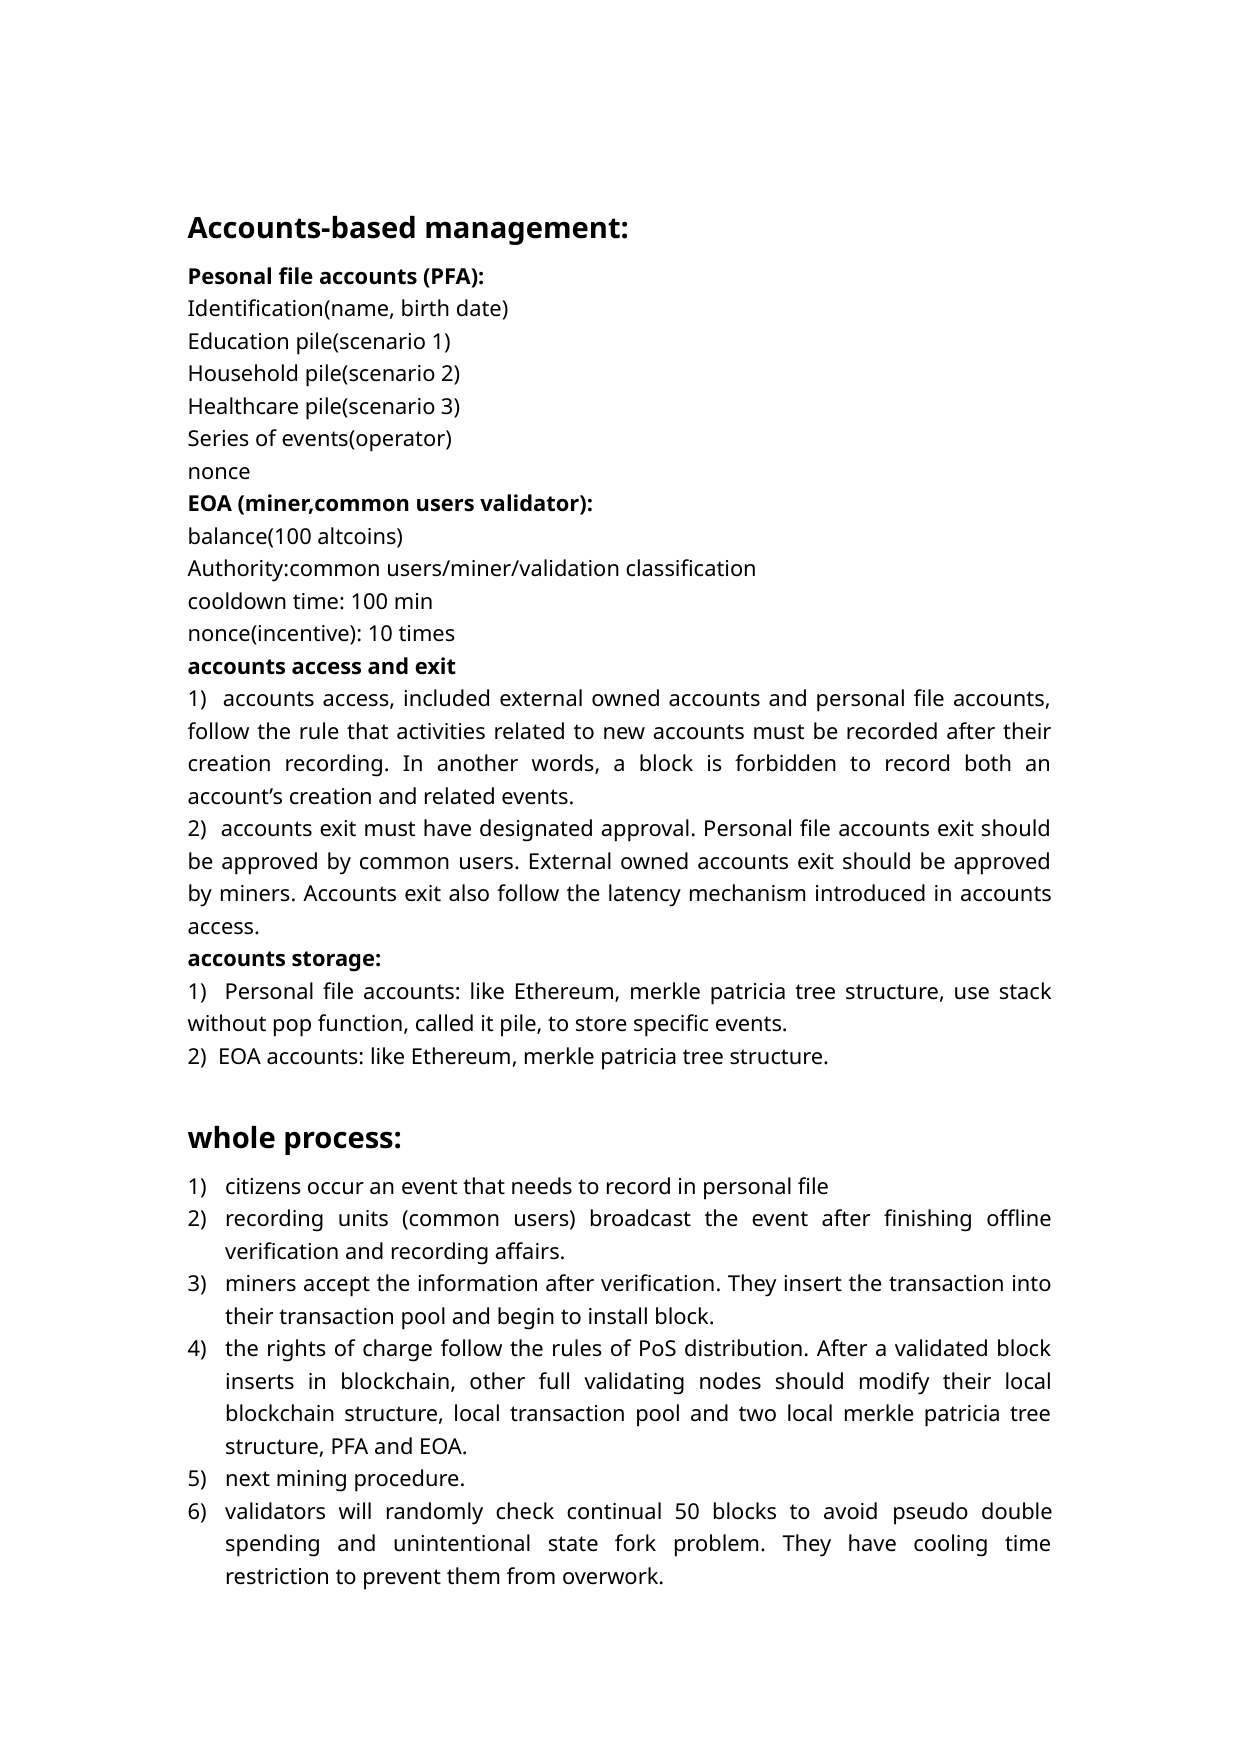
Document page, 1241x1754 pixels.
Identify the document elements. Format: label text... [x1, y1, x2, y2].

text 1) Personal file accounts: like Ethereum, merkle patricia tree structure, use stack without pop function, called it pile, to store specific events. [187, 974, 1053, 1039]
text 2) accounts exit must have designated approval. Personal file accounts exit should be approved by common users. External owned accounts exit should be approved by miners. Accounts exit also follow the latency mechanism introduced in accounts access. [187, 812, 1053, 942]
text Authority:common users/miner/validation classification [187, 552, 1053, 584]
list citizens occur an event that needs to record in personal file [187, 1169, 1053, 1202]
text cooldown time: 100 min [187, 584, 1053, 617]
text 2) EOA accounts: like Ethereum, merkle patricia tree structure. [187, 1039, 1053, 1072]
text nonce [187, 454, 1053, 487]
text Education pile(scenario 1) [187, 324, 1053, 357]
text Household pile(scenario 2) [187, 357, 1053, 389]
text 1) accounts access, included external owned accounts and personal file accounts, follow the rule that activities related to new accounts must be recorded after their creation recording. In another words, a block is forbidden to record both an account’s creation and related events. [187, 682, 1053, 812]
text balance(100 altcoins) [187, 519, 1053, 552]
text whole process: [187, 1104, 1053, 1169]
list recording units (common users) broadcast the event after finishing offline verification and recording affairs. [187, 1202, 1053, 1267]
text Healthcare pile(scenario 3) [187, 389, 1053, 422]
list validators will randomly check continual 50 blocks to avoid pseudo double spending and unintentional state fork problem. They have cooling time restriction to prevent them from overwork. [187, 1494, 1053, 1592]
text Identification(name, birth date) [187, 292, 1053, 324]
list miners accept the information after verification. They insert the transaction into their transaction pool and begin to install block. [187, 1267, 1053, 1332]
list next mining procedure. [187, 1462, 1053, 1494]
text EOA (miner,common users validator): [187, 487, 1053, 519]
text Pesonal file accounts (PFA): [187, 259, 1053, 292]
list the rights of charge follow the rules of PoS distribution. After a validated block inserts in blockchain, other full validating nodes should modify their local blockchain structure, local transaction pool and two local merkle patricia tree structure, PFA and EOA. [187, 1332, 1053, 1462]
text nonce(incentive): 10 times [187, 617, 1053, 649]
text accounts storage: [187, 942, 1053, 974]
text Accounts-based management: [187, 194, 1053, 259]
text Series of events(operator) [187, 422, 1053, 454]
text accounts access and exit [187, 649, 1053, 682]
